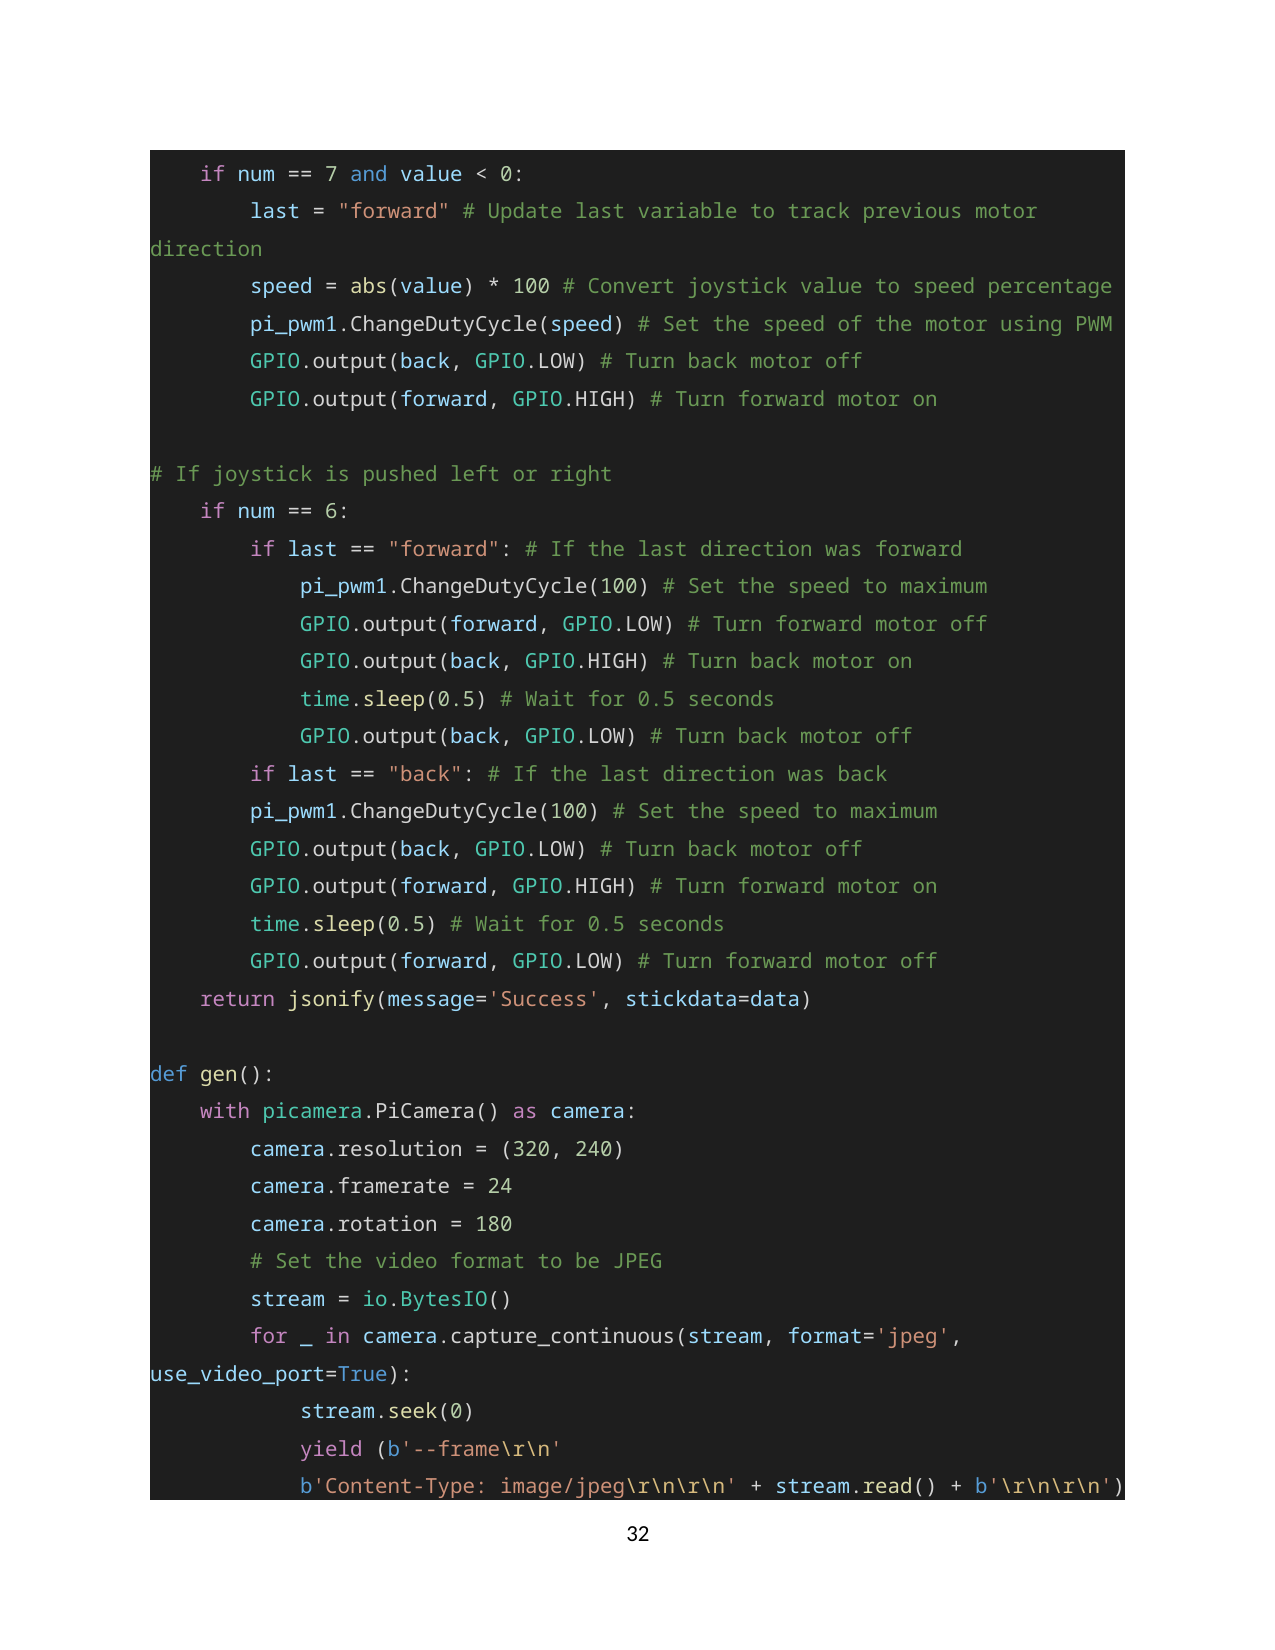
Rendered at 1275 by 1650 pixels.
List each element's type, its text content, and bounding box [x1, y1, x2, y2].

text stream.seek(0) [150, 1387, 1125, 1425]
text time.sleep(0.5) # Wait for 0.5 seconds [150, 675, 1125, 712]
text GPIO.output(forward, GPIO.LOW) # Turn forward motor off [150, 937, 1125, 975]
text for _ in camera.capture_continuous(stream, format='jpeg', use_video_port=True): [150, 1312, 1125, 1387]
text GPIO.output(back, GPIO.LOW) # Turn back motor off [150, 825, 1125, 862]
text GPIO.output(forward, GPIO.LOW) # Turn forward motor off [150, 600, 1125, 637]
text camera.rotation = 180 [150, 1200, 1125, 1237]
text time.sleep(0.5) # Wait for 0.5 seconds [150, 900, 1125, 937]
text pi_pwm1.ChangeDutyCycle(100) # Set the speed to maximum [150, 562, 1125, 600]
text GPIO.output(back, GPIO.LOW) # Turn back motor off [150, 337, 1125, 375]
text return jsonify(message='Success', stickdata=data) [150, 975, 1125, 1012]
text GPIO.output(back, GPIO.HIGH) # Turn back motor on [150, 637, 1125, 675]
text pi_pwm1.ChangeDutyCycle(speed) # Set the speed of the motor using PWM [150, 300, 1125, 337]
text last = "forward" # Update last variable to track previous motor direction [150, 187, 1125, 262]
text speed = abs(value) * 100 # Convert joystick value to speed percentage [150, 262, 1125, 300]
text if last == "back": # If the last direction was back [150, 750, 1125, 787]
text pi_pwm1.ChangeDutyCycle(100) # Set the speed to maximum [150, 787, 1125, 825]
text if num == 7 and value < 0: [150, 150, 1125, 187]
text with picamera.PiCamera() as camera: [150, 1087, 1125, 1125]
text camera.resolution = (320, 240) [150, 1125, 1125, 1162]
text if last == "forward": # If the last direction was forward [150, 525, 1125, 562]
text b'Content-Type: image/jpeg\r\n\r\n' + stream.read() + b'\r\n\r\n') [150, 1462, 1125, 1500]
text def gen(): [150, 1050, 1125, 1087]
text camera.framerate = 24 [150, 1162, 1125, 1200]
text yield (b'--frame\r\n' [150, 1425, 1125, 1462]
text GPIO.output(forward, GPIO.HIGH) # Turn forward motor on [150, 375, 1125, 412]
text GPIO.output(back, GPIO.LOW) # Turn back motor off [150, 712, 1125, 750]
text # Set the video format to be JPEG [150, 1237, 1125, 1275]
text if num == 6: [150, 487, 1125, 525]
text stream = io.BytesIO() [150, 1275, 1125, 1312]
text # If joystick is pushed left or right [150, 450, 1125, 487]
text GPIO.output(forward, GPIO.HIGH) # Turn forward motor on [150, 862, 1125, 900]
